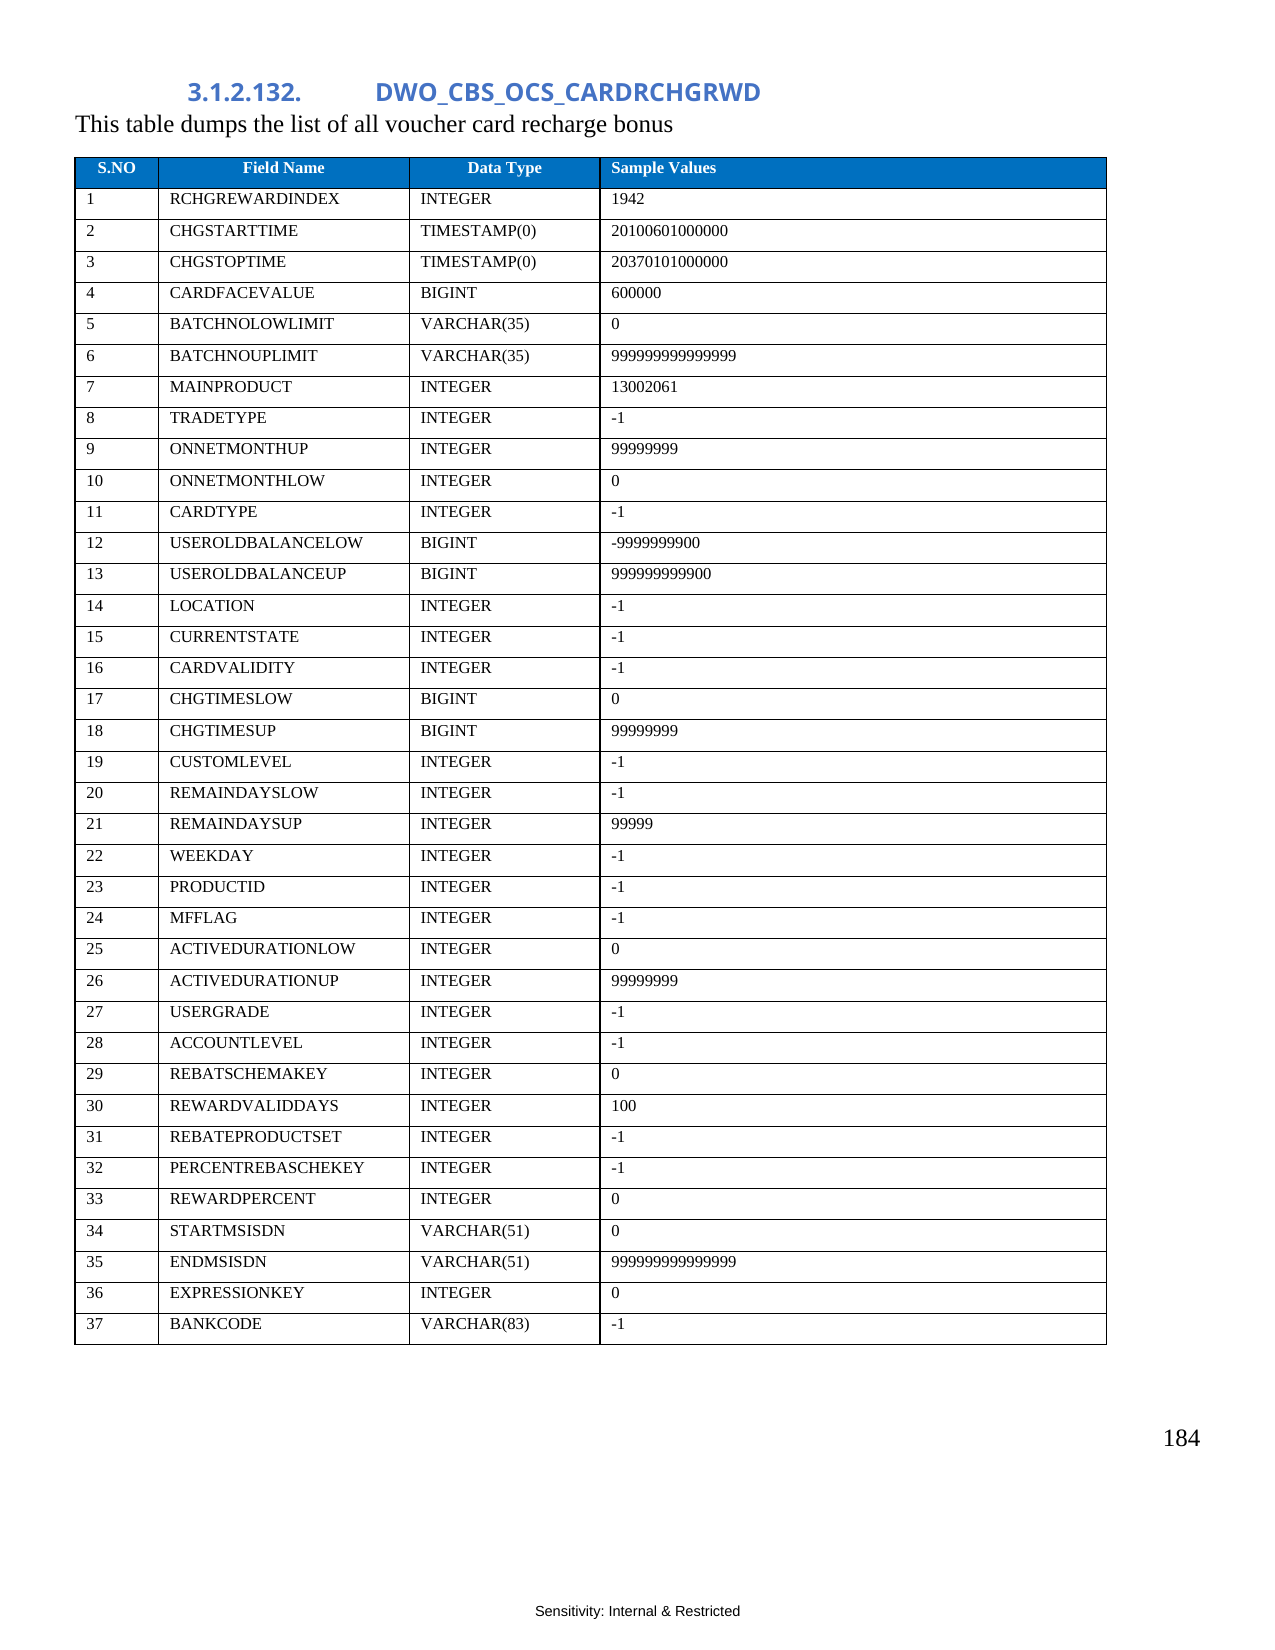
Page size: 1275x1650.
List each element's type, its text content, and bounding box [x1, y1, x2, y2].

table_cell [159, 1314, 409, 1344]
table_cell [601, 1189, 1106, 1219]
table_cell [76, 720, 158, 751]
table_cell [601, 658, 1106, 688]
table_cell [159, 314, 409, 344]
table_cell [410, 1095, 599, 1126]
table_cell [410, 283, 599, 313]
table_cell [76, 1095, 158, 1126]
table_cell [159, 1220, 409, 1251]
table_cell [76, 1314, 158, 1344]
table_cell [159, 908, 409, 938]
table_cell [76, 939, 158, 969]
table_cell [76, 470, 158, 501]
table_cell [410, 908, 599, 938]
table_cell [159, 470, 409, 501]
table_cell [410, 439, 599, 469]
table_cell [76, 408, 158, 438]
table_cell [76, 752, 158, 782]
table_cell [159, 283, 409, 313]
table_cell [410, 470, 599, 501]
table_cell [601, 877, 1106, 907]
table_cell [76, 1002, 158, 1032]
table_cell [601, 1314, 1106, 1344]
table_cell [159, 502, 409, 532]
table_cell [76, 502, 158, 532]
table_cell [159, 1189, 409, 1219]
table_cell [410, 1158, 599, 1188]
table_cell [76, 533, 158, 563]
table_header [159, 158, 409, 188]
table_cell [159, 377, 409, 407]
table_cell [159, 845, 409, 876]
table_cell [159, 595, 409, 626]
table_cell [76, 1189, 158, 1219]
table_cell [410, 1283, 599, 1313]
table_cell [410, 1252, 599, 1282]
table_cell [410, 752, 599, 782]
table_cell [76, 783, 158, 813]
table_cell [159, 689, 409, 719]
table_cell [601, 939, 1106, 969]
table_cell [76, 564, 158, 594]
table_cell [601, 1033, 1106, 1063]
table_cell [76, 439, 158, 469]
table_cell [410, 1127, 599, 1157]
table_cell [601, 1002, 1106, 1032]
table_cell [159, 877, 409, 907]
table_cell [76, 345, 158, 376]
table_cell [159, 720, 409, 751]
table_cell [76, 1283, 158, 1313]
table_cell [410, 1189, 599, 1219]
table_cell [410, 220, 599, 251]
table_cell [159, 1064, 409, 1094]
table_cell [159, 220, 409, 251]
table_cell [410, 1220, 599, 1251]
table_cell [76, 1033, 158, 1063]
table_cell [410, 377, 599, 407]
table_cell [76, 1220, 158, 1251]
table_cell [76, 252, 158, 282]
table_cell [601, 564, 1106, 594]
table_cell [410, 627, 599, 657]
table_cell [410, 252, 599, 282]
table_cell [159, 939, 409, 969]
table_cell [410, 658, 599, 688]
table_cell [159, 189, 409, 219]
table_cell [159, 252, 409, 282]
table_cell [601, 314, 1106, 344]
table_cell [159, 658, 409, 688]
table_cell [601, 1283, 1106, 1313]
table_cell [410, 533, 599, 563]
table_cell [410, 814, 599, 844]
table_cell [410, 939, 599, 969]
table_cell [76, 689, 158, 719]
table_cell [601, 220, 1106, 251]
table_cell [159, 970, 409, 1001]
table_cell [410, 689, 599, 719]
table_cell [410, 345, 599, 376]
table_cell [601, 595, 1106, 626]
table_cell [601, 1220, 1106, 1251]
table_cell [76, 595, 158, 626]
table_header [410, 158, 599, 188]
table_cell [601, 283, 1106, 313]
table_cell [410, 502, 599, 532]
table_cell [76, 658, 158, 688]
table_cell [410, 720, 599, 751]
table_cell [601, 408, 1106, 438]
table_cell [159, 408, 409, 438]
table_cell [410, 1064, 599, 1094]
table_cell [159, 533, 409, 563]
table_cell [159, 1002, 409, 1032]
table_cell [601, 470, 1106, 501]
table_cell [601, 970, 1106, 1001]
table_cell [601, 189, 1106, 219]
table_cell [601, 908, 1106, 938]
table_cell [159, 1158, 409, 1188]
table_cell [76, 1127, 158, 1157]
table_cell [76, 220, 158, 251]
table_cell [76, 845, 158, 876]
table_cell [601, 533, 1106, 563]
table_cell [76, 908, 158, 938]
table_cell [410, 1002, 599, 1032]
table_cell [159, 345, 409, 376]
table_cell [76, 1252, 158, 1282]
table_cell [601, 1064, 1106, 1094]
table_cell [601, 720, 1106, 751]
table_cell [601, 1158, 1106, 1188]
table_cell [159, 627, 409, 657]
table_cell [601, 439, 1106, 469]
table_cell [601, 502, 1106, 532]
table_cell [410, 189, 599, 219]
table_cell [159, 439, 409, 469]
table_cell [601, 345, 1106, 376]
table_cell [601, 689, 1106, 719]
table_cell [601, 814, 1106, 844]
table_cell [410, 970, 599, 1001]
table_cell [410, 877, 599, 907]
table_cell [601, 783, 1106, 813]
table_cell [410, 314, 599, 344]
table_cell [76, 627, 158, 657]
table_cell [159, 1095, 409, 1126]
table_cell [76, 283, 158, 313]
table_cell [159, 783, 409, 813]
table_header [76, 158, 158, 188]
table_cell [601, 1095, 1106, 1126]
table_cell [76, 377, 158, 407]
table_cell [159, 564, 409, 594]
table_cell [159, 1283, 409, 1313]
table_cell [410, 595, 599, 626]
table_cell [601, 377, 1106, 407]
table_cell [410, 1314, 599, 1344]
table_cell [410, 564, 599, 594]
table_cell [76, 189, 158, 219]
text This table dumps the list of all voucher card recharge bonus [75, 109, 1200, 138]
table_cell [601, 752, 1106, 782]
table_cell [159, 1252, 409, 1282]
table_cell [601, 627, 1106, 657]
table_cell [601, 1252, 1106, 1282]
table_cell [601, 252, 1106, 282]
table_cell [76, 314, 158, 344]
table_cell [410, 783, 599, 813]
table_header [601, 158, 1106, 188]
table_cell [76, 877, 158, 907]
subtitle DWO_CBS_OCS_CARDRCHGRWD [187, 75, 1200, 109]
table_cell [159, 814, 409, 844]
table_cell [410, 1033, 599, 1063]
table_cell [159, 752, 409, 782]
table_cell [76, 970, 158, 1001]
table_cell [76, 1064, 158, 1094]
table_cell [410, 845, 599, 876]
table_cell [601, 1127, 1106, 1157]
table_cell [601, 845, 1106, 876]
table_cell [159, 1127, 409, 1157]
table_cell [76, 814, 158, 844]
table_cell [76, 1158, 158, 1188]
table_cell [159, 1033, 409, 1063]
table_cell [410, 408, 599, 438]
